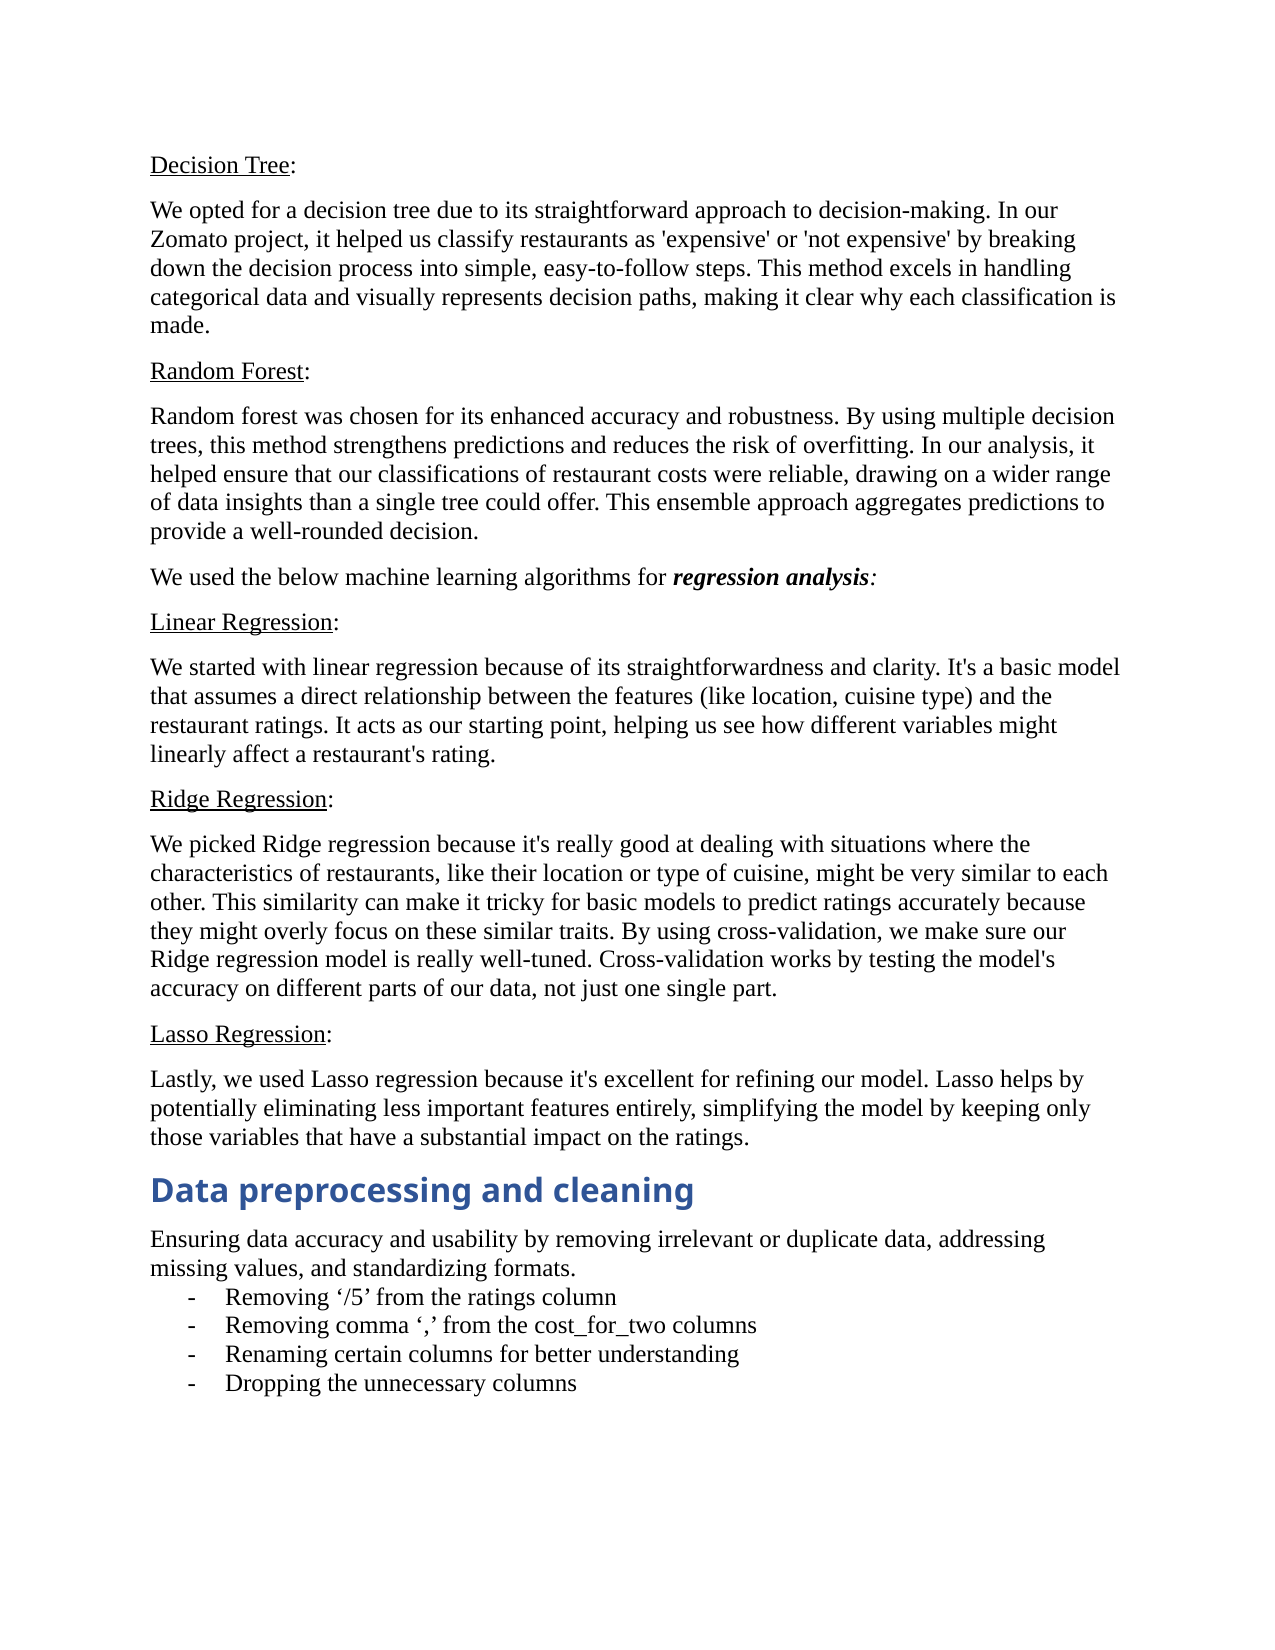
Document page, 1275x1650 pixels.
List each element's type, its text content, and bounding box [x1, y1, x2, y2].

list Removing comma ‘,’ from the cost_for_two columns [187, 1311, 1125, 1339]
text Linear Regression: [150, 607, 1125, 636]
text Decision Tree: [150, 150, 1125, 179]
list Dropping the unnecessary columns [187, 1368, 1125, 1397]
text Ensuring data accuracy and usability by removing irrelevant or duplicate data, addressing missing values, and standardizing formats. [150, 1224, 1125, 1282]
text We started with linear regression because of its straightforwardness and clarity. It's a basic model that assumes a direct relationship between the features (like location, cuisine type) and the restaurant ratings. It acts as our starting point, helping us see how different variables might linearly affect a restaurant's rating. [150, 652, 1125, 767]
text We used the below machine learning algorithms for regression analysis: [150, 562, 1125, 590]
subtitle Data preprocessing and cleaning [150, 1167, 1125, 1212]
text Random Forest: [150, 356, 1125, 384]
text We opted for a decision tree due to its straightforward approach to decision-making. In our Zomato project, it helped us classify restaurants as 'expensive' or 'not expensive' by breaking down the decision process into simple, easy-to-follow steps. This method excels in handling categorical data and visually represents decision paths, making it clear why each classification is made. [150, 195, 1125, 339]
list Removing ‘/5’ from the ratings column [187, 1282, 1125, 1311]
text Lastly, we used Lasso regression because it's excellent for refining our model. Lasso helps by potentially eliminating less important features entirely, simplifying the model by keeping only those variables that have a substantial impact on the ratings. [150, 1064, 1125, 1150]
list Renaming certain columns for better understanding [187, 1339, 1125, 1368]
text Random forest was chosen for its enhanced accuracy and robustness. By using multiple decision trees, this method strengthens predictions and reduces the risk of overfitting. In our analysis, it helped ensure that our classifications of restaurant costs were reliable, drawing on a wider range of data insights than a single tree could offer. This ensemble approach aggregates predictions to provide a well-rounded decision. [150, 401, 1125, 545]
text Lasso Regression: [150, 1019, 1125, 1047]
text Ridge Regression: [150, 784, 1125, 813]
text We picked Ridge regression because it's really good at dealing with situations where the characteristics of restaurants, like their location or type of cuisine, might be very similar to each other. This similarity can make it tricky for basic models to predict ratings accurately because they might overly focus on these similar traits. By using cross-validation, we make sure our Ridge regression model is really well-tuned. Cross-validation works by testing the model's accuracy on different parts of our data, not just one single part. [150, 829, 1125, 1002]
